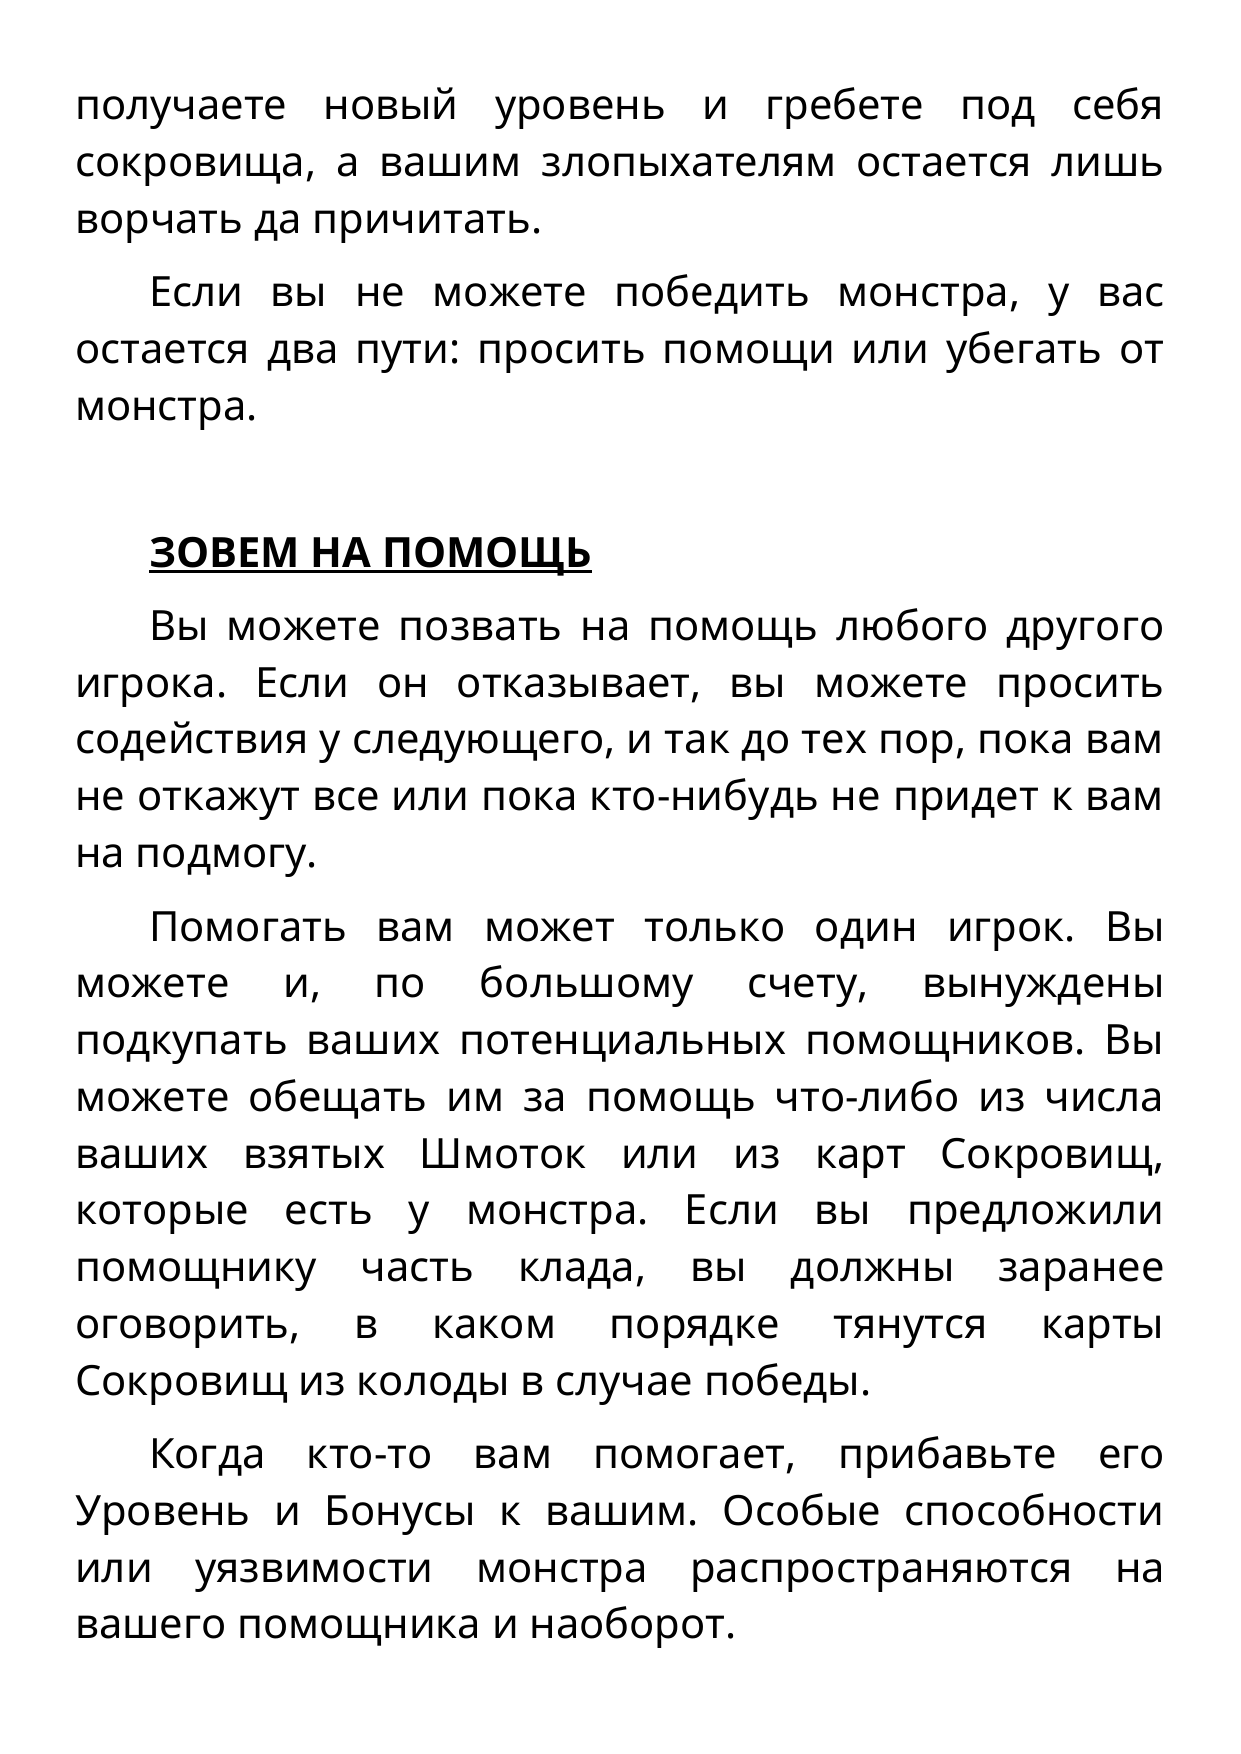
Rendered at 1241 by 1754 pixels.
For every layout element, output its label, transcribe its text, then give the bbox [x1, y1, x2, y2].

text Помогать вам может только один игрок. Вы можете и, по большому счету, вынуждены подкупать ваших потенциальных помощников. Вы можете обещать им за помощь что-либо из числа ваших взятых Шмоток или из карт Сокровищ, которые есть у монстра. Если вы предложили помощнику часть клада, вы должны заранее оговорить, в каком порядке тянутся карты Сокровищ из колоды в случае победы. [75, 896, 1165, 1407]
text ЗОВЕМ НА ПОМОЩЬ [75, 522, 1165, 579]
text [75, 75, 1165, 245]
text Когда кто-то вам помогает, прибавьте его Уровень и Бонусы к вашим. Особые способности или уязвимости монстра распространяются на вашего помощника и наоборот. [75, 1424, 1165, 1651]
text Вы можете позвать на помощь любого другого игрока. Если он отказывает, вы можете просить содействия у следующего, и так до тех пор, пока вам не откажут все или пока кто-нибудь не придет к вам на подмогу. [75, 596, 1165, 880]
text Если вы не можете победить монстра, у вас остается два пути: просить помощи или убегать от монстра. [75, 262, 1165, 432]
